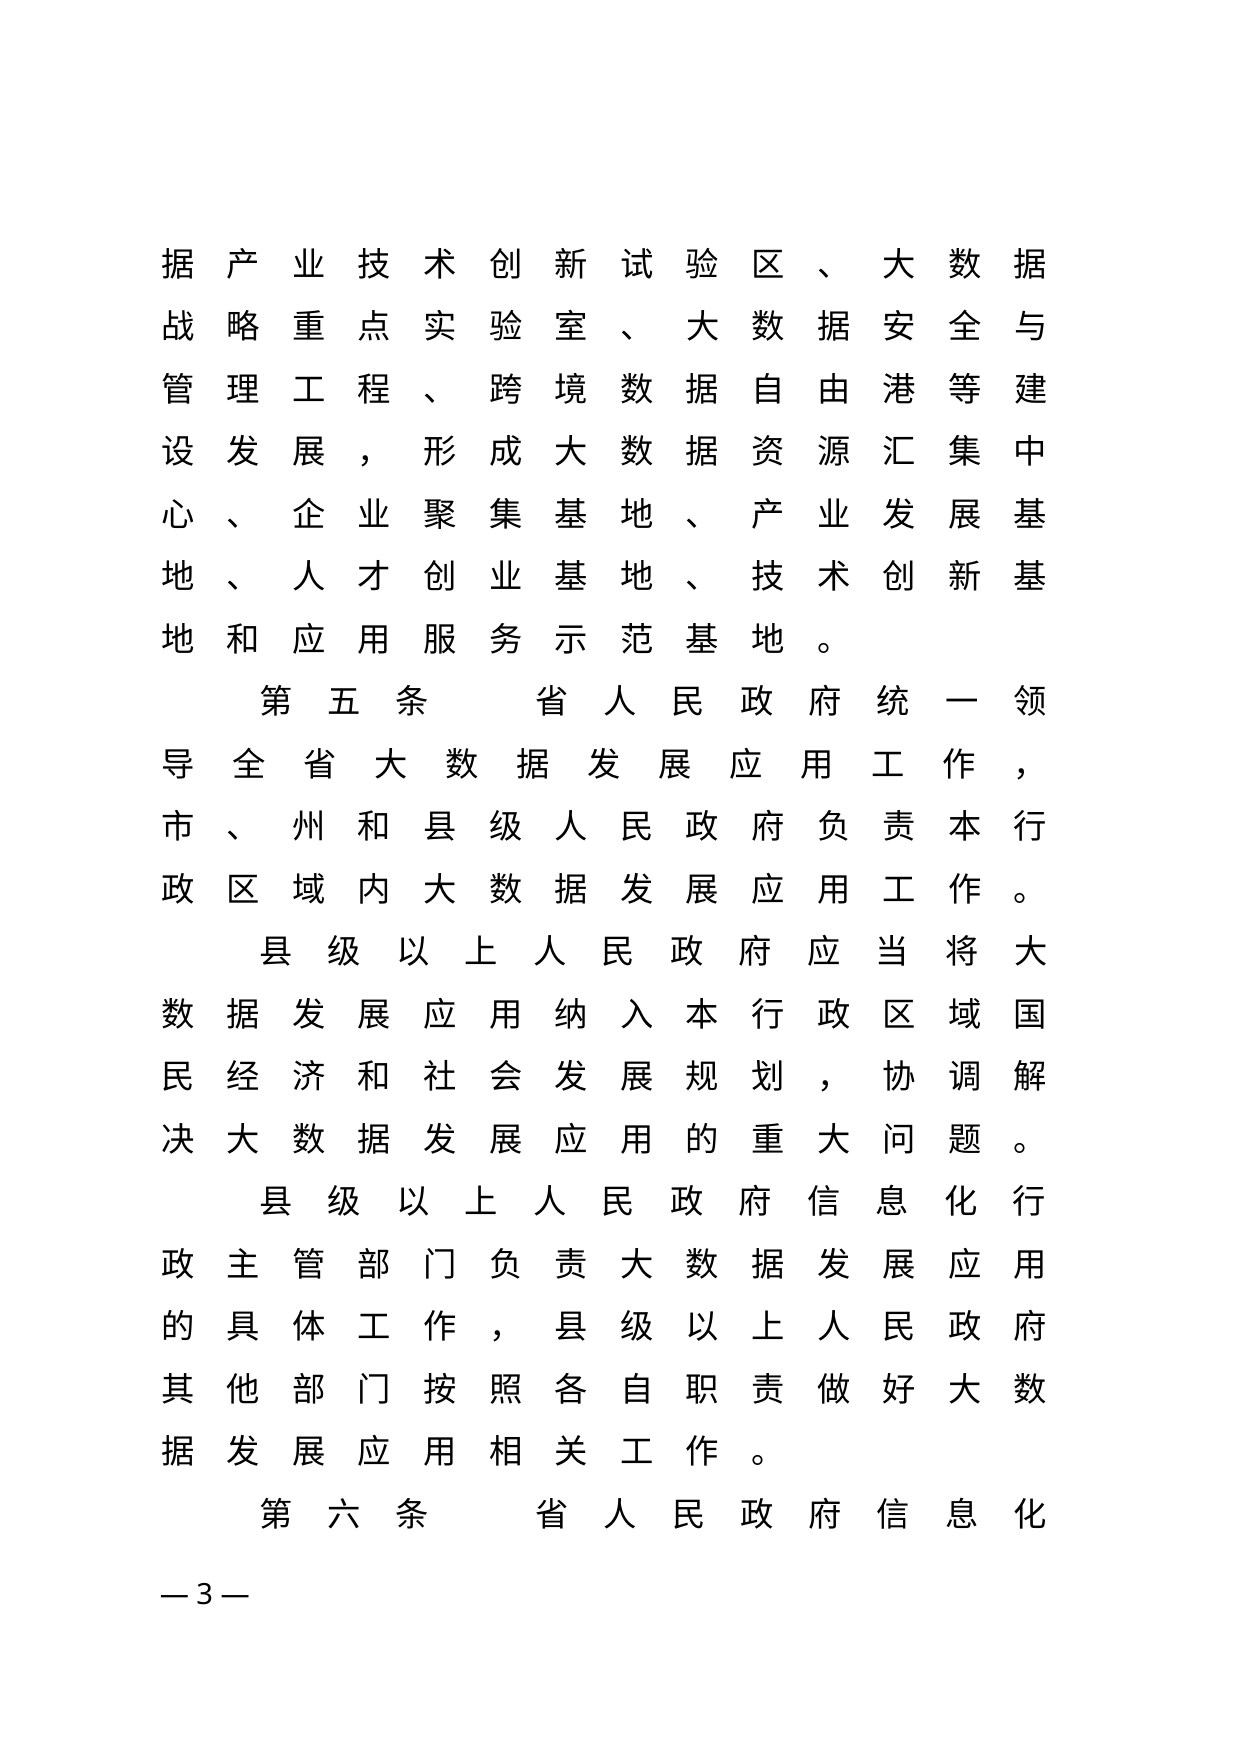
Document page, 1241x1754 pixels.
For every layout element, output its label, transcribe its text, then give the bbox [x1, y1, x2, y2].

text 县级以上人民政府信息化行政主管部门负责大数据发展应用的具体工作，县级以上人民政府其他部门按照各自职责做好大数据发展应用相关工作。 [161, 1168, 1079, 1481]
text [161, 231, 1079, 668]
text 县级以上人民政府应当将大数据发展应用纳入本行政区域国民经济和社会发展规划，协调解决大数据发展应用的重大问题。 [161, 918, 1079, 1168]
text 第五条 省人民政府统一领导全省大数据发展应用工作，市、州和县级人民政府负责本行政区域内大数据发展应用工作。 [161, 668, 1079, 918]
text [161, 1481, 1079, 1543]
